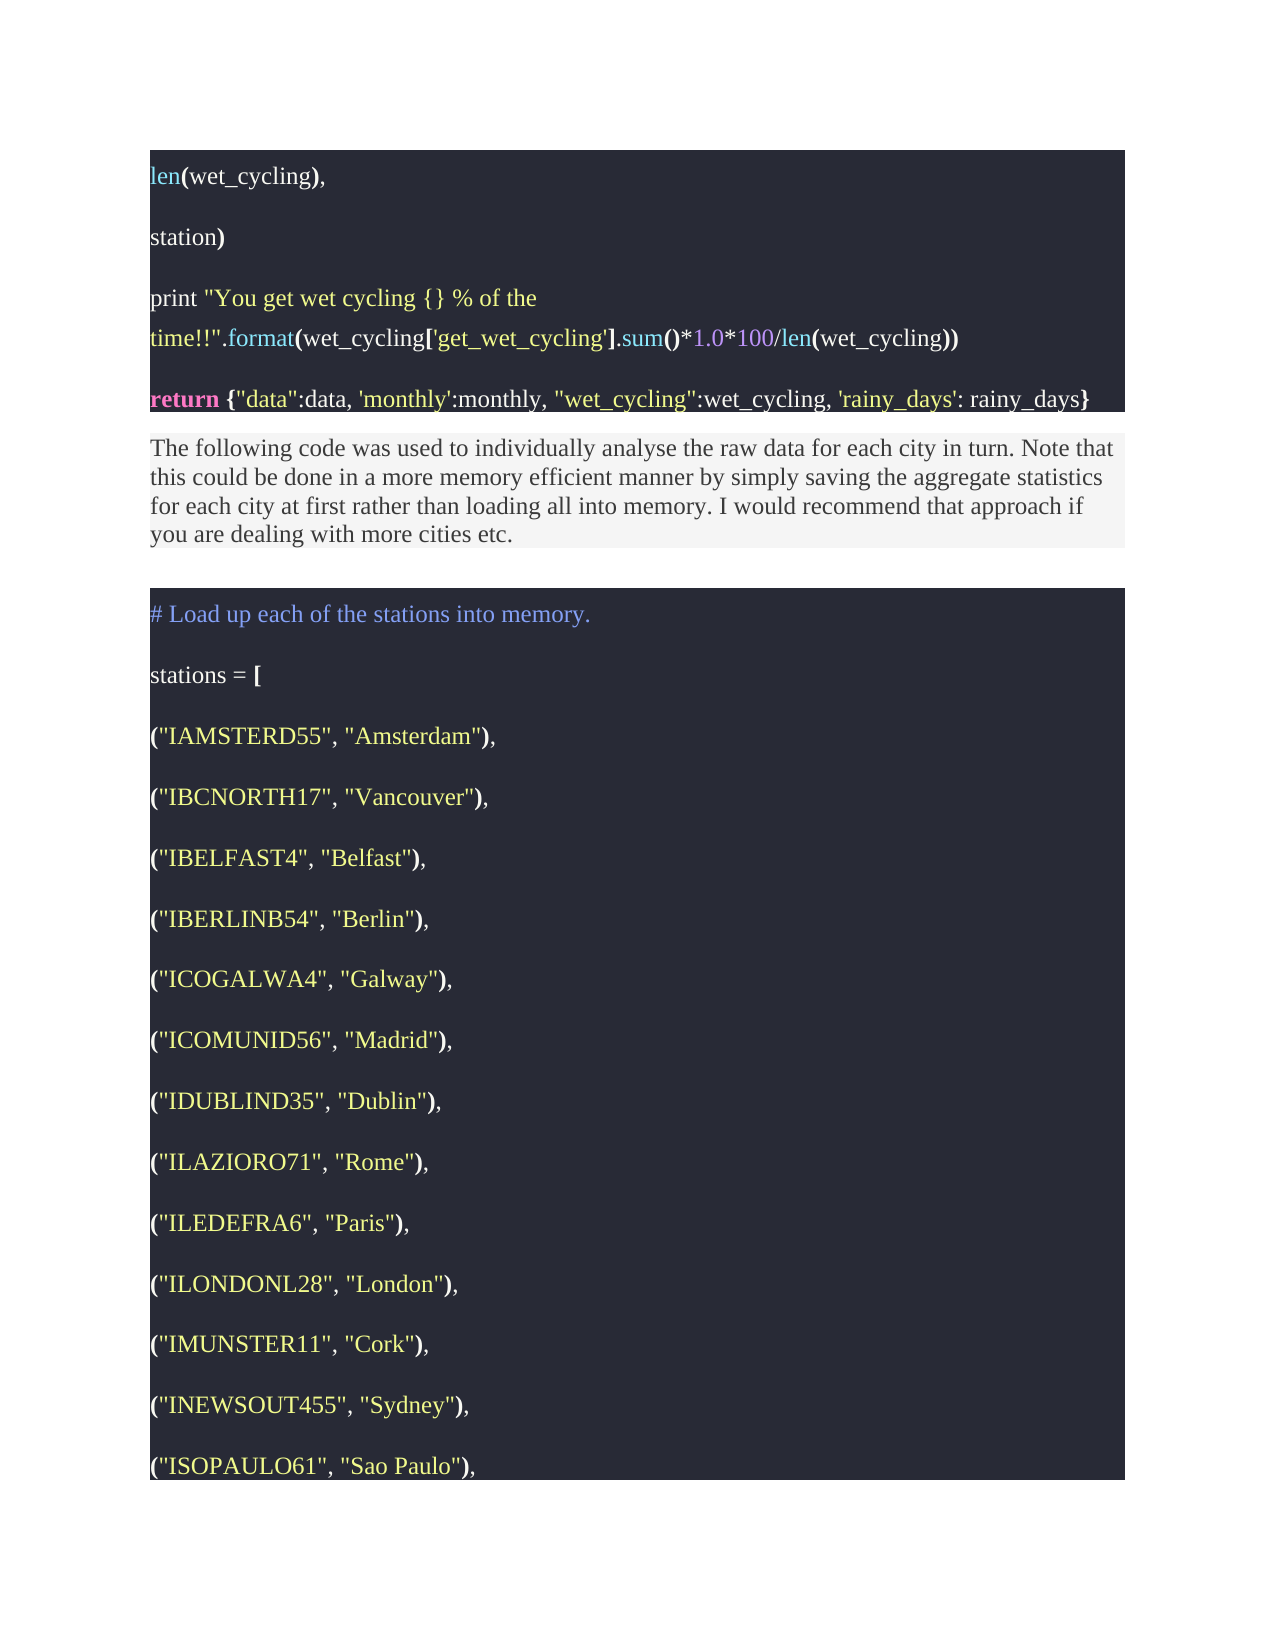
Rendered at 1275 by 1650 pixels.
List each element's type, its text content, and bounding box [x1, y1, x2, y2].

text station) [150, 211, 1125, 251]
text ("IBCNORTH17", "Vancouver"), [150, 771, 1125, 811]
text stations = [ [150, 649, 1125, 689]
text ("ILAZIORO71", "Rome"), [150, 1136, 1125, 1176]
text ("IMUNSTER11", "Cork"), [150, 1318, 1125, 1358]
text len(wet_cycling), [150, 150, 1125, 190]
text ("INEWSOUT455", "Sydney"), [150, 1379, 1125, 1419]
text ("ILONDONL28", "London"), [150, 1257, 1125, 1297]
text return {"data":data, 'monthly':monthly, "wet_cycling":wet_cycling, 'rainy_days': rainy_days} [150, 372, 1125, 412]
text The following code was used to individually analyse the raw data for each city in turn. Note that this could be done in a more memory efficient manner by simply saving the aggregate statistics for each city at first rather than loading all into memory. I would recommend that approach if you are dealing with more cities etc. [150, 433, 1125, 548]
text ("IAMSTERD55", "Amsterdam"), [150, 710, 1125, 750]
text ("ISOPAULO61", "Sao Paulo"), [150, 1440, 1125, 1480]
text # Load up each of the stations into memory. [150, 588, 1125, 628]
text ("IDUBLIND35", "Dublin"), [150, 1075, 1125, 1115]
text ("ILEDEFRA6", "Paris"), [150, 1197, 1125, 1237]
text ("IBERLINB54", "Berlin"), [150, 892, 1125, 932]
text ("ICOGALWA4", "Galway"), [150, 953, 1125, 993]
text ("IBELFAST4", "Belfast"), [150, 832, 1125, 872]
text ("ICOMUNID56", "Madrid"), [150, 1014, 1125, 1054]
text print "You get wet cycling {} % of the time!!".format(wet_cycling['get_wet_cycling'].sum()*1.0*100/len(wet_cycling)) [150, 272, 1125, 352]
